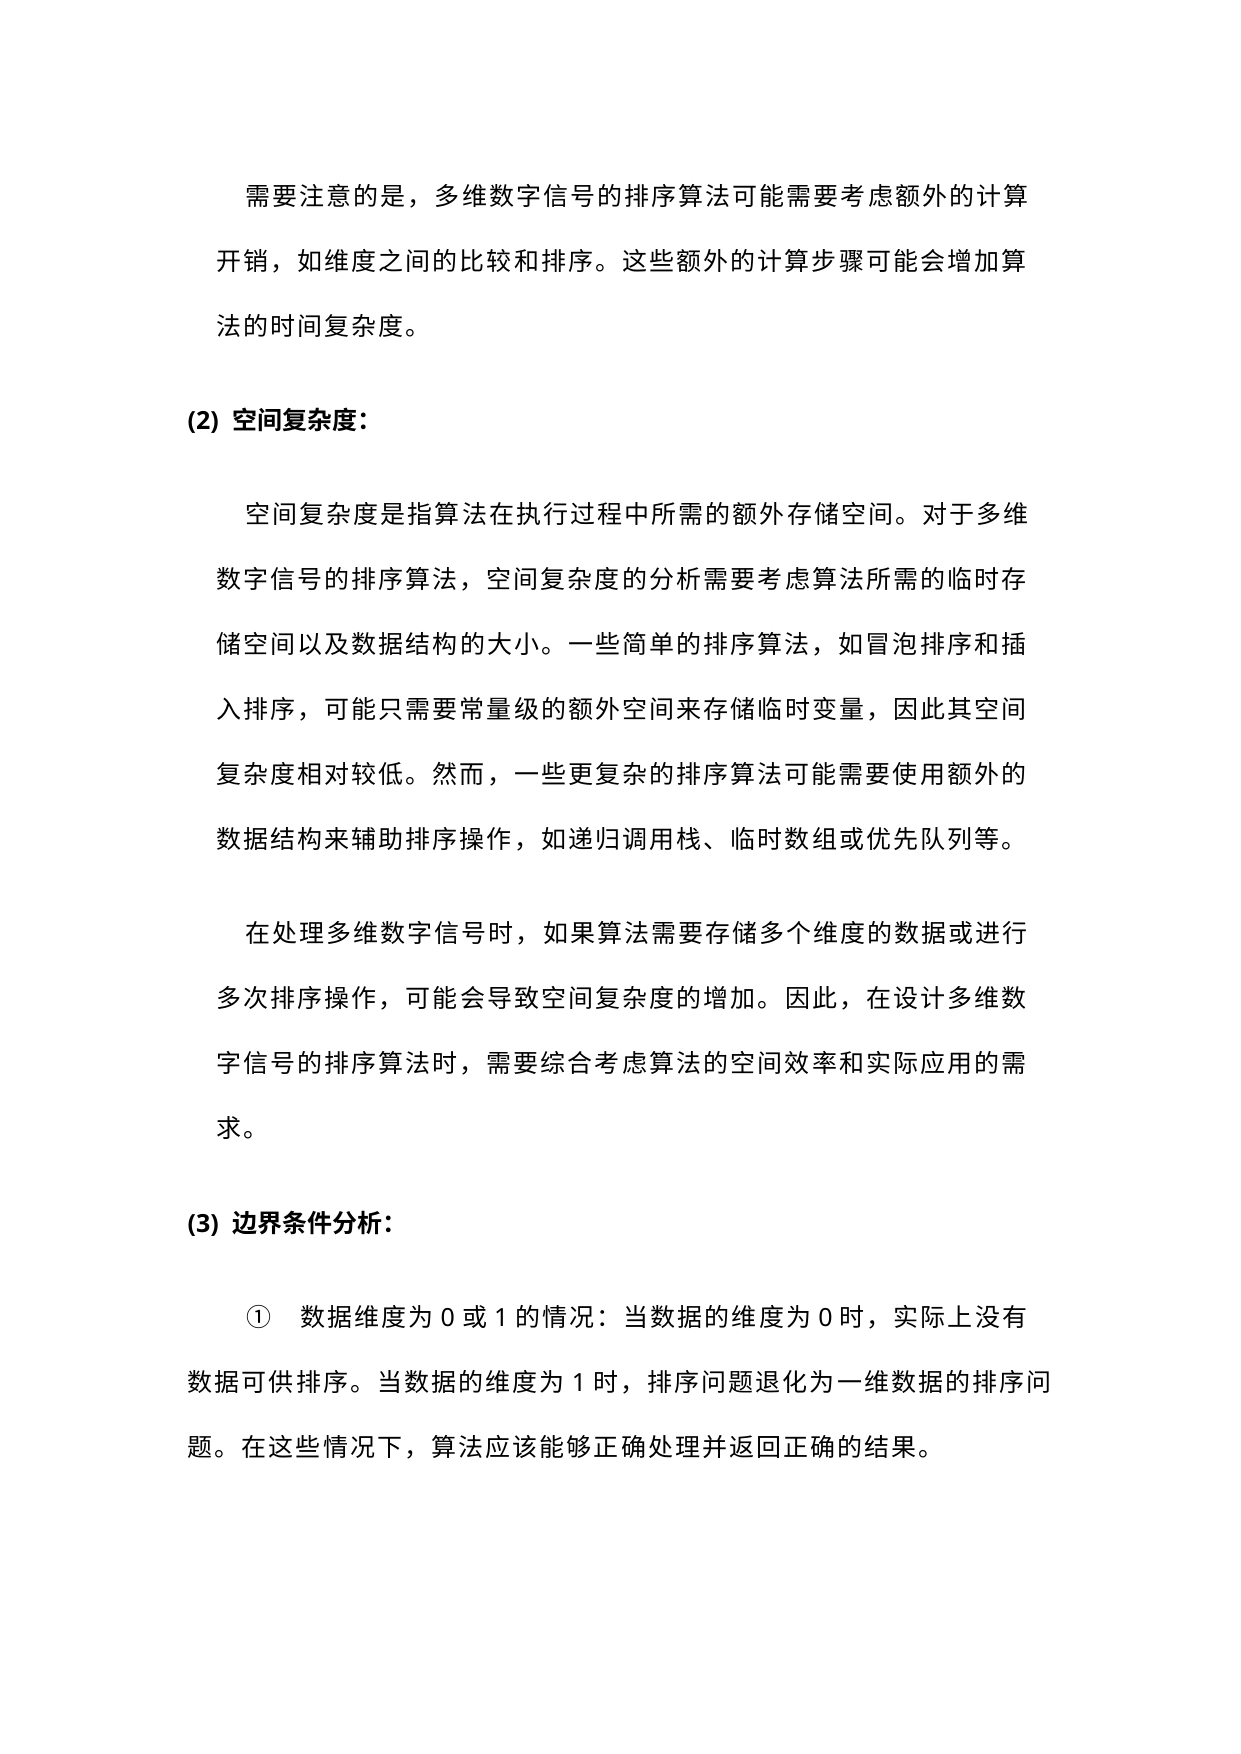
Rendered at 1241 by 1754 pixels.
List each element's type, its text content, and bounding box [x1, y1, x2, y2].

list 空间复杂度： [187, 386, 1053, 451]
list 边界条件分析： [187, 1189, 1053, 1254]
text 需要注意的是，多维数字信号的排序算法可能需要考虑额外的计算开销，如维度之间的比较和排序。这些额外的计算步骤可能会增加算法的时间复杂度。 [216, 162, 1053, 357]
text 空间复杂度是指算法在执行过程中所需的额外存储空间。对于多维数字信号的排序算法，空间复杂度的分析需要考虑算法所需的临时存储空间以及数据结构的大小。一些简单的排序算法，如冒泡排序和插入排序，可能只需要常量级的额外空间来存储临时变量，因此其空间复杂度相对较低。然而，一些更复杂的排序算法可能需要使用额外的数据结构来辅助排序操作，如递归调用栈、临时数组或优先队列等。 [216, 480, 1053, 870]
list 数据维度为0或1的情况：当数据的维度为0时，实际上没有数据可供排序。当数据的维度为1时，排序问题退化为一维数据的排序问题。在这些情况下，算法应该能够正确处理并返回正确的结果。 [187, 1283, 1053, 1478]
text 在处理多维数字信号时，如果算法需要存储多个维度的数据或进行多次排序操作，可能会导致空间复杂度的增加。因此，在设计多维数字信号的排序算法时，需要综合考虑算法的空间效率和实际应用的需求。 [216, 899, 1053, 1159]
